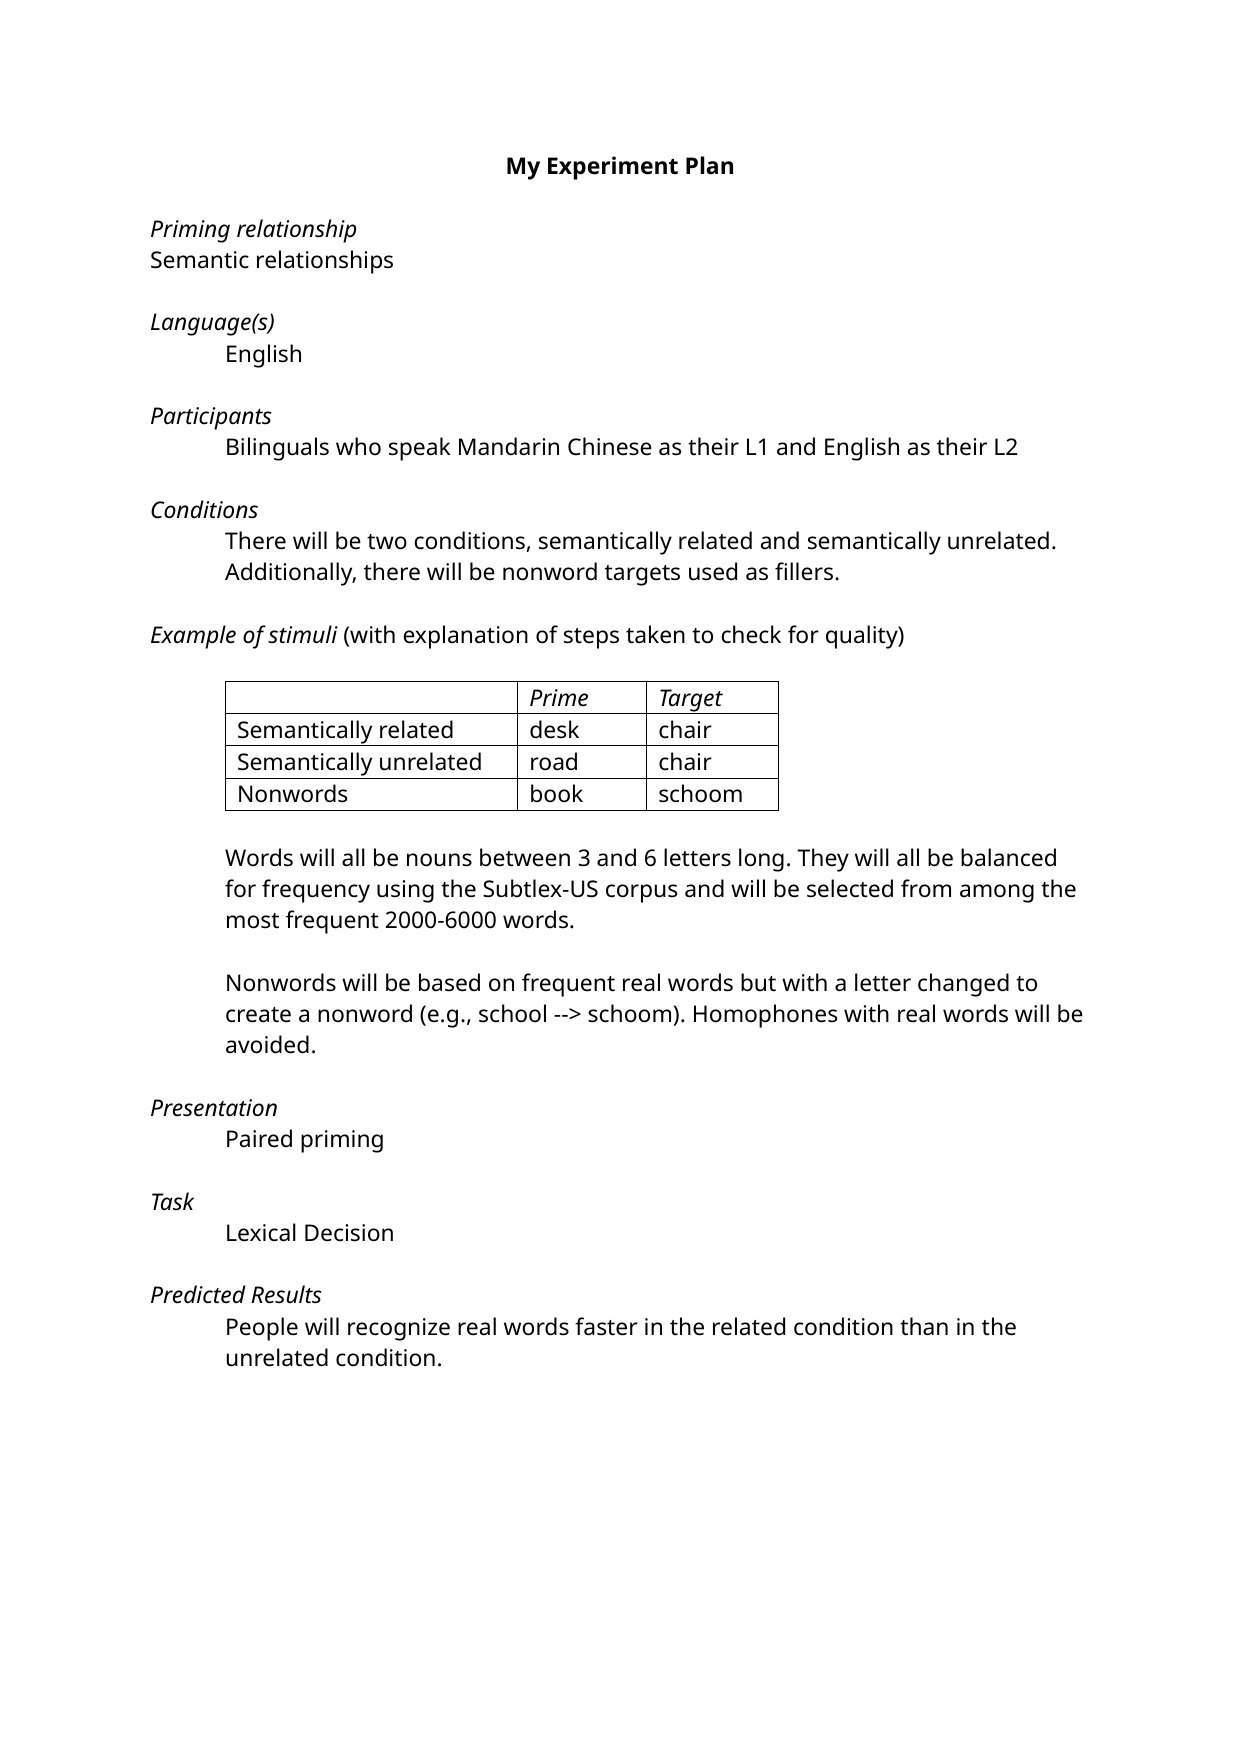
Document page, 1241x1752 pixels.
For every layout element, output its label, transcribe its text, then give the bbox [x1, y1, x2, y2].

table_cell schoom [647, 779, 778, 810]
text Priming relationship [150, 212, 1090, 244]
text Conditions [150, 494, 1090, 525]
text Predicted Results [150, 1279, 1090, 1311]
table_cell book [518, 779, 646, 810]
text People will recognize real words faster in the related condition than in the unrelated condition. [225, 1311, 1090, 1373]
text Paired priming [150, 1123, 1090, 1154]
table_cell Semantically unrelated [226, 746, 517, 777]
text English [150, 337, 1090, 369]
text Task [150, 1186, 1090, 1217]
table_cell road [518, 746, 646, 777]
text Language(s) [150, 306, 1090, 337]
table_header Target [647, 682, 778, 713]
table_cell chair [647, 746, 778, 777]
text There will be two conditions, semantically related and semantically unrelated. Additionally, there will be nonword targets used as fillers. [225, 525, 1090, 587]
text Lexical Decision [150, 1217, 1090, 1248]
table_cell Nonwords [226, 779, 517, 810]
text Nonwords will be based on frequent real words but with a letter changed to create a nonword (e.g., school --> schoom). Homophones with real words will be avoided. [225, 967, 1090, 1061]
text Presentation [150, 1092, 1090, 1123]
table_cell chair [647, 714, 778, 745]
text My Experiment Plan [150, 150, 1090, 181]
table_header [226, 682, 517, 713]
text Example of stimuli (with explanation of steps taken to check for quality) [150, 619, 1090, 650]
text Semantic relationships [150, 244, 1090, 275]
table_header Prime [518, 682, 646, 713]
text Participants [150, 400, 1090, 431]
text Words will all be nouns between 3 and 6 letters long. They will all be balanced for frequency using the Subtlex-US corpus and will be selected from among the most frequent 2000-6000 words. [225, 842, 1090, 936]
table_cell desk [518, 714, 646, 745]
text Bilinguals who speak Mandarin Chinese as their L1 and English as their L2 [150, 431, 1090, 462]
table_cell Semantically related [226, 714, 517, 745]
